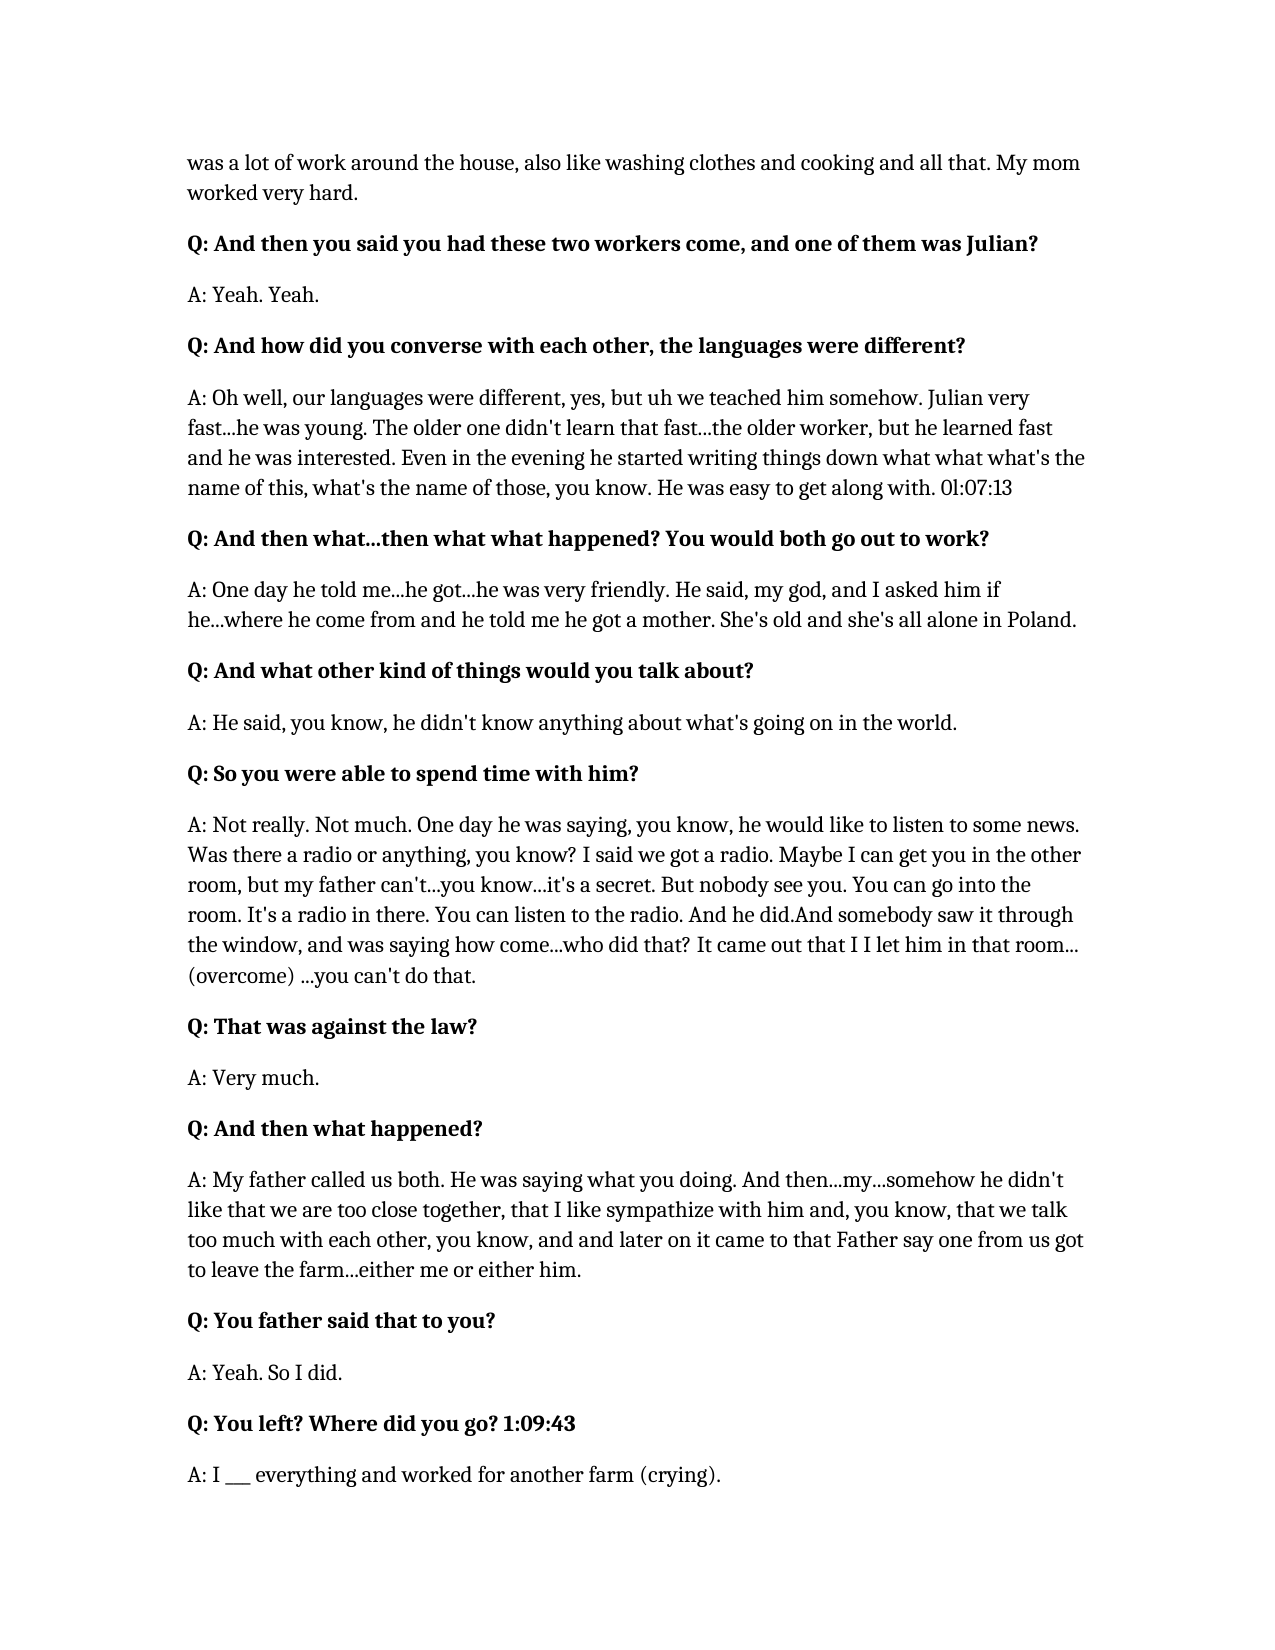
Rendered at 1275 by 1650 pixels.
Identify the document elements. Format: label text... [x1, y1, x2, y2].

text Q: And what other kind of things would you talk about? [187, 658, 1087, 685]
text Q: And then what...then what what happened? You would both go out to work? [187, 526, 1087, 552]
text Q: You father said that to you? [187, 1308, 1087, 1335]
text A: He said, you know, he didn't know anything about what's going on in the world. [187, 709, 1087, 736]
text Q: And then what happened? [187, 1116, 1087, 1142]
text Q: You left? Where did you go? 1:09:43 [187, 1410, 1087, 1437]
text A: Oh well, our languages were different, yes, but uh we teached him somehow. Julian very fast...he was young. The older one didn't learn that fast...the older worker, but he learned fast and he was interested. Even in the evening he started writing things down what what what's the name of this, what's the name of those, you know. He was easy to get along with. 0l:07:13 [187, 384, 1087, 501]
text A: Yeah. So I did. [187, 1359, 1087, 1386]
text Q: And how did you converse with each other, the languages were different? [187, 333, 1087, 360]
text A: My father called us both. He was saying what you doing. And then...my...somehow he didn't like that we are too close together, that I like sympathize with him and, you know, that we talk too much with each other, you know, and and later on it came to that Father say one from us got to leave the farm...either me or either him. [187, 1167, 1087, 1284]
text Q: So you were able to spend time with him? [187, 760, 1087, 787]
text Q: And then you said you had these two workers come, and one of them was Julian? [187, 231, 1087, 258]
text A: Yeah. Yeah. [187, 282, 1087, 309]
text A: Not really. Not much. One day he was saying, you know, he would like to listen to some news. Was there a radio or anything, you know? I said we got a radio. Maybe I can get you in the other room, but my father can't...you know...it's a secret. But nobody see you. You can go into the room. It's a radio in there. You can listen to the radio. And he did.And somebody saw it through the window, and was saying how come...who did that? It came out that I I let him in that room...(overcome) ...you can't do that. [187, 811, 1087, 989]
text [187, 150, 1087, 207]
text A: I ___ everything and worked for another farm (crying). [187, 1461, 1087, 1488]
text A: Very much. [187, 1064, 1087, 1091]
text A: One day he told me...he got...he was very friendly. He said, my god, and I asked him if he...where he come from and he told me he got a mother. She's old and she's all alone in Poland. [187, 577, 1087, 634]
text Q: That was against the law? [187, 1013, 1087, 1040]
